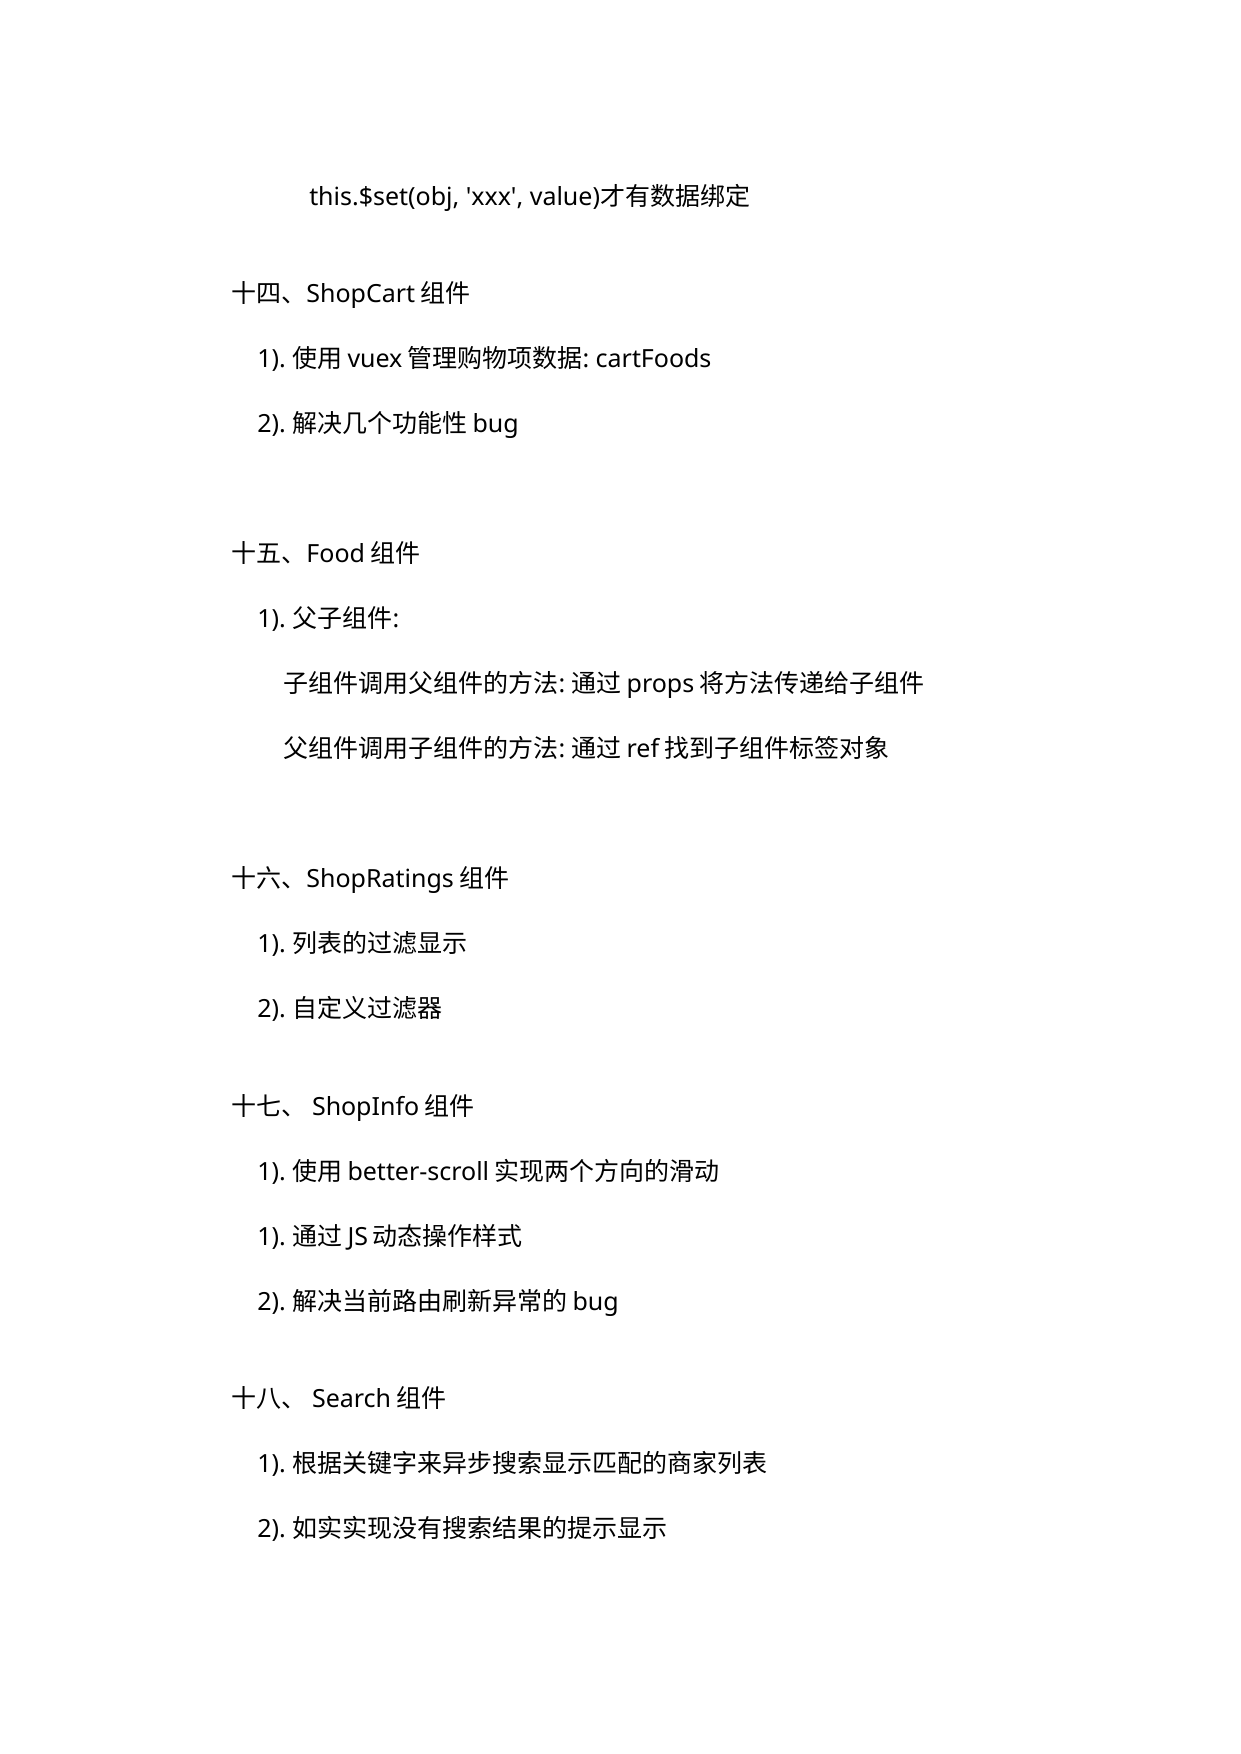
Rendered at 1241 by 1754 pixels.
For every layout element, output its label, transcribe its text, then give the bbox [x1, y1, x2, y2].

text 父组件调用子组件的方法: 通过ref找到子组件标签对象 [187, 714, 1053, 779]
text 十五、Food组件 [187, 519, 1053, 584]
text 子组件调用父组件的方法: 通过props将方法传递给子组件 [187, 649, 1053, 714]
text 2). 自定义过滤器 [187, 974, 1053, 1039]
text 1). 父子组件: [187, 584, 1053, 649]
text 1). 使用better-scroll实现两个方向的滑动 [187, 1137, 1053, 1202]
text 1). 列表的过滤显示 [187, 909, 1053, 974]
text 1). 使用vuex管理购物项数据: cartFoods [187, 324, 1053, 389]
text 十八、 Search组件 [187, 1364, 1053, 1429]
text 十六、ShopRatings组件 [187, 844, 1053, 909]
text 十四、ShopCart组件 [187, 259, 1053, 324]
text 1). 根据关键字来异步搜索显示匹配的商家列表 [187, 1429, 1053, 1494]
text 2). 解决几个功能性bug [187, 389, 1053, 454]
text 十七、 ShopInfo组件 [187, 1072, 1053, 1137]
text 1). 通过JS动态操作样式 [187, 1202, 1053, 1267]
text this.$set(obj, 'xxx', value)才有数据绑定 [187, 162, 1053, 227]
text 2). 解决当前路由刷新异常的bug [187, 1267, 1053, 1332]
text 2). 如实实现没有搜索结果的提示显示 [187, 1494, 1053, 1559]
